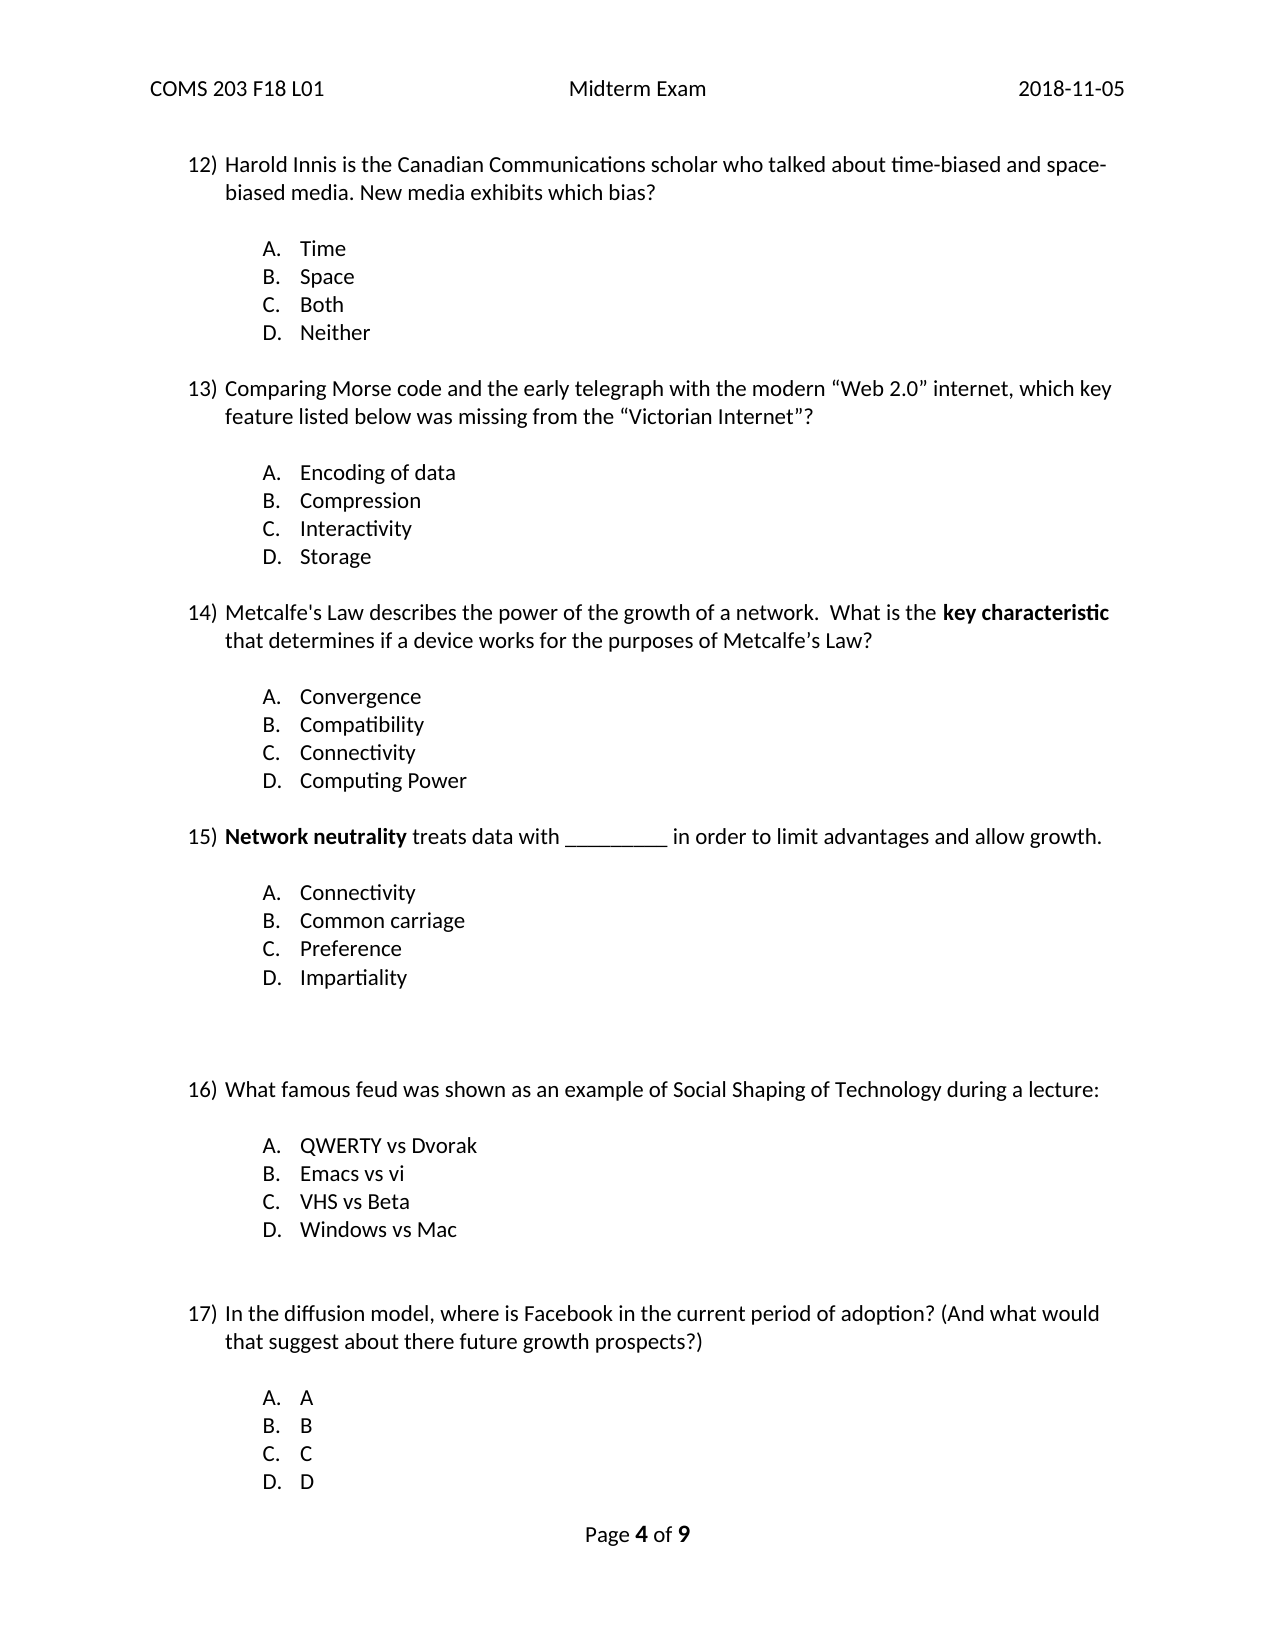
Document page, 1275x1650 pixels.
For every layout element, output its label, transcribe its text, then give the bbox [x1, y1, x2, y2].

list Space [262, 262, 1125, 290]
list D [262, 1467, 1125, 1495]
list QWERTY vs Dvorak [262, 1131, 1125, 1159]
list Connectivity [262, 878, 1125, 907]
list Interactivity [262, 514, 1125, 542]
list Harold Innis is the Canadian Communications scholar who talked about time-biased and space-biased media. New media exhibits which bias? [187, 150, 1125, 206]
list Time [262, 234, 1125, 262]
list What famous feud was shown as an example of Social Shaping of Technology during a lecture: [187, 1075, 1125, 1103]
list Compatibility [262, 710, 1125, 738]
list Computing Power [262, 766, 1125, 794]
list Storage [262, 542, 1125, 570]
list VHS vs Beta [262, 1187, 1125, 1215]
list Impartiality [262, 963, 1125, 991]
list Compression [262, 486, 1125, 514]
list Encoding of data [262, 458, 1125, 486]
list Common carriage [262, 907, 1125, 934]
list C [262, 1439, 1125, 1467]
list In the diffusion model, where is Facebook in the current period of adoption? (And what would that suggest about there future growth prospects?) [187, 1299, 1125, 1355]
list Emacs vs vi [262, 1159, 1125, 1187]
list Convergence [262, 682, 1125, 710]
list Windows vs Mac [262, 1215, 1125, 1243]
list Neither [262, 318, 1125, 346]
list Preference [262, 934, 1125, 963]
list Both [262, 290, 1125, 318]
list Network neutrality treats data with _________ in order to limit advantages and allow growth. [187, 822, 1125, 851]
list Metcalfe's Law describes the power of the growth of a network. What is the key characteristic that determines if a device works for the purposes of Metcalfe’s Law? [187, 598, 1125, 654]
list Connectivity [262, 738, 1125, 766]
list A [262, 1383, 1125, 1411]
list Comparing Morse code and the early telegraph with the modern “Web 2.0” internet, which key feature listed below was missing from the “Victorian Internet”? [187, 374, 1125, 430]
list B [262, 1411, 1125, 1439]
